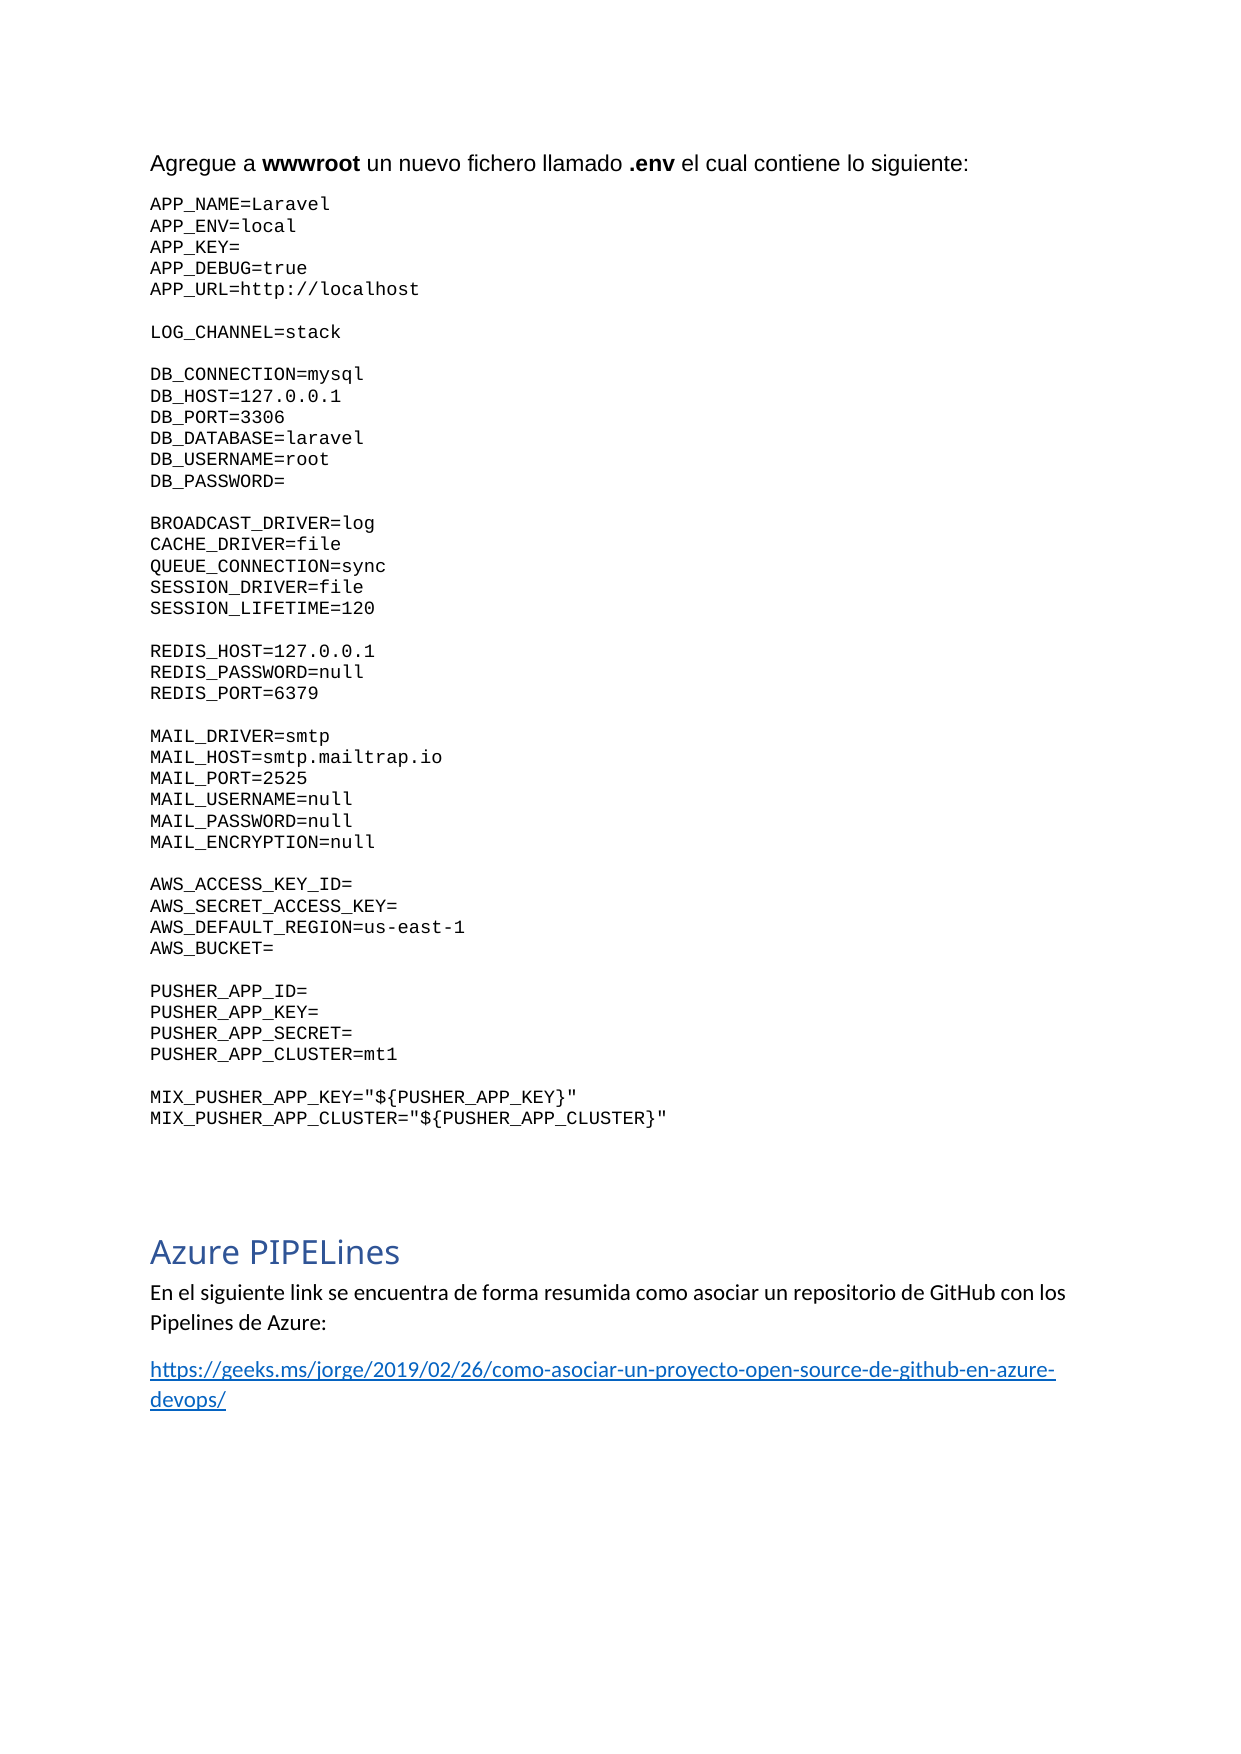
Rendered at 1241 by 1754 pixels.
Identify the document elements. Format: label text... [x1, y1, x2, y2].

text APP_DEBUG=true [150, 259, 1090, 280]
text BROADCAST_DRIVER=log [150, 514, 1090, 535]
text REDIS_PASSWORD=null [150, 663, 1090, 684]
text APP_ENV=local [150, 216, 1090, 238]
text AWS_BUCKET= [150, 939, 1090, 960]
text PUSHER_APP_CLUSTER=mt1 [150, 1045, 1090, 1066]
text AWS_SECRET_ACCESS_KEY= [150, 896, 1090, 918]
text SESSION_LIFETIME=120 [150, 599, 1090, 620]
text DB_PORT=3306 [150, 408, 1090, 429]
text REDIS_HOST=127.0.0.1 [150, 641, 1090, 663]
text En el siguiente link se encuentra de forma resumida como asociar un repositorio de GitHub con los Pipelines de Azure: [150, 1278, 1090, 1336]
text REDIS_PORT=6379 [150, 684, 1090, 705]
text PUSHER_APP_KEY= [150, 1003, 1090, 1024]
text DB_HOST=127.0.0.1 [150, 386, 1090, 408]
text MAIL_USERNAME=null [150, 790, 1090, 811]
text https://geeks.ms/jorge/2019/02/26/como-asociar-un-proyecto-open-source-de-github-en-azure-devops/ [150, 1355, 1090, 1413]
subtitle Azure PIPELines [150, 1229, 1090, 1274]
text PUSHER_APP_ID= [150, 981, 1090, 1003]
text DB_CONNECTION=mysql [150, 365, 1090, 386]
text DB_USERNAME=root [150, 450, 1090, 471]
text AWS_ACCESS_KEY_ID= [150, 875, 1090, 896]
text AWS_DEFAULT_REGION=us-east-1 [150, 918, 1090, 939]
text MIX_PUSHER_APP_CLUSTER="${PUSHER_APP_CLUSTER}" [150, 1109, 1090, 1130]
text APP_NAME=Laravel [150, 195, 1090, 216]
text PUSHER_APP_SECRET= [150, 1024, 1090, 1045]
text Agregue a wwwroot un nuevo fichero llamado .env el cual contiene lo siguiente: [150, 150, 1090, 176]
text MAIL_DRIVER=smtp [150, 726, 1090, 748]
text MAIL_PORT=2525 [150, 769, 1090, 790]
text DB_DATABASE=laravel [150, 429, 1090, 450]
text MIX_PUSHER_APP_KEY="${PUSHER_APP_KEY}" [150, 1088, 1090, 1109]
text SESSION_DRIVER=file [150, 578, 1090, 599]
text APP_KEY= [150, 238, 1090, 259]
text DB_PASSWORD= [150, 471, 1090, 493]
text MAIL_HOST=smtp.mailtrap.io [150, 748, 1090, 769]
text QUEUE_CONNECTION=sync [150, 556, 1090, 578]
text CACHE_DRIVER=file [150, 535, 1090, 556]
text MAIL_ENCRYPTION=null [150, 833, 1090, 854]
text APP_URL=http://localhost [150, 280, 1090, 301]
text MAIL_PASSWORD=null [150, 811, 1090, 833]
text LOG_CHANNEL=stack [150, 323, 1090, 344]
